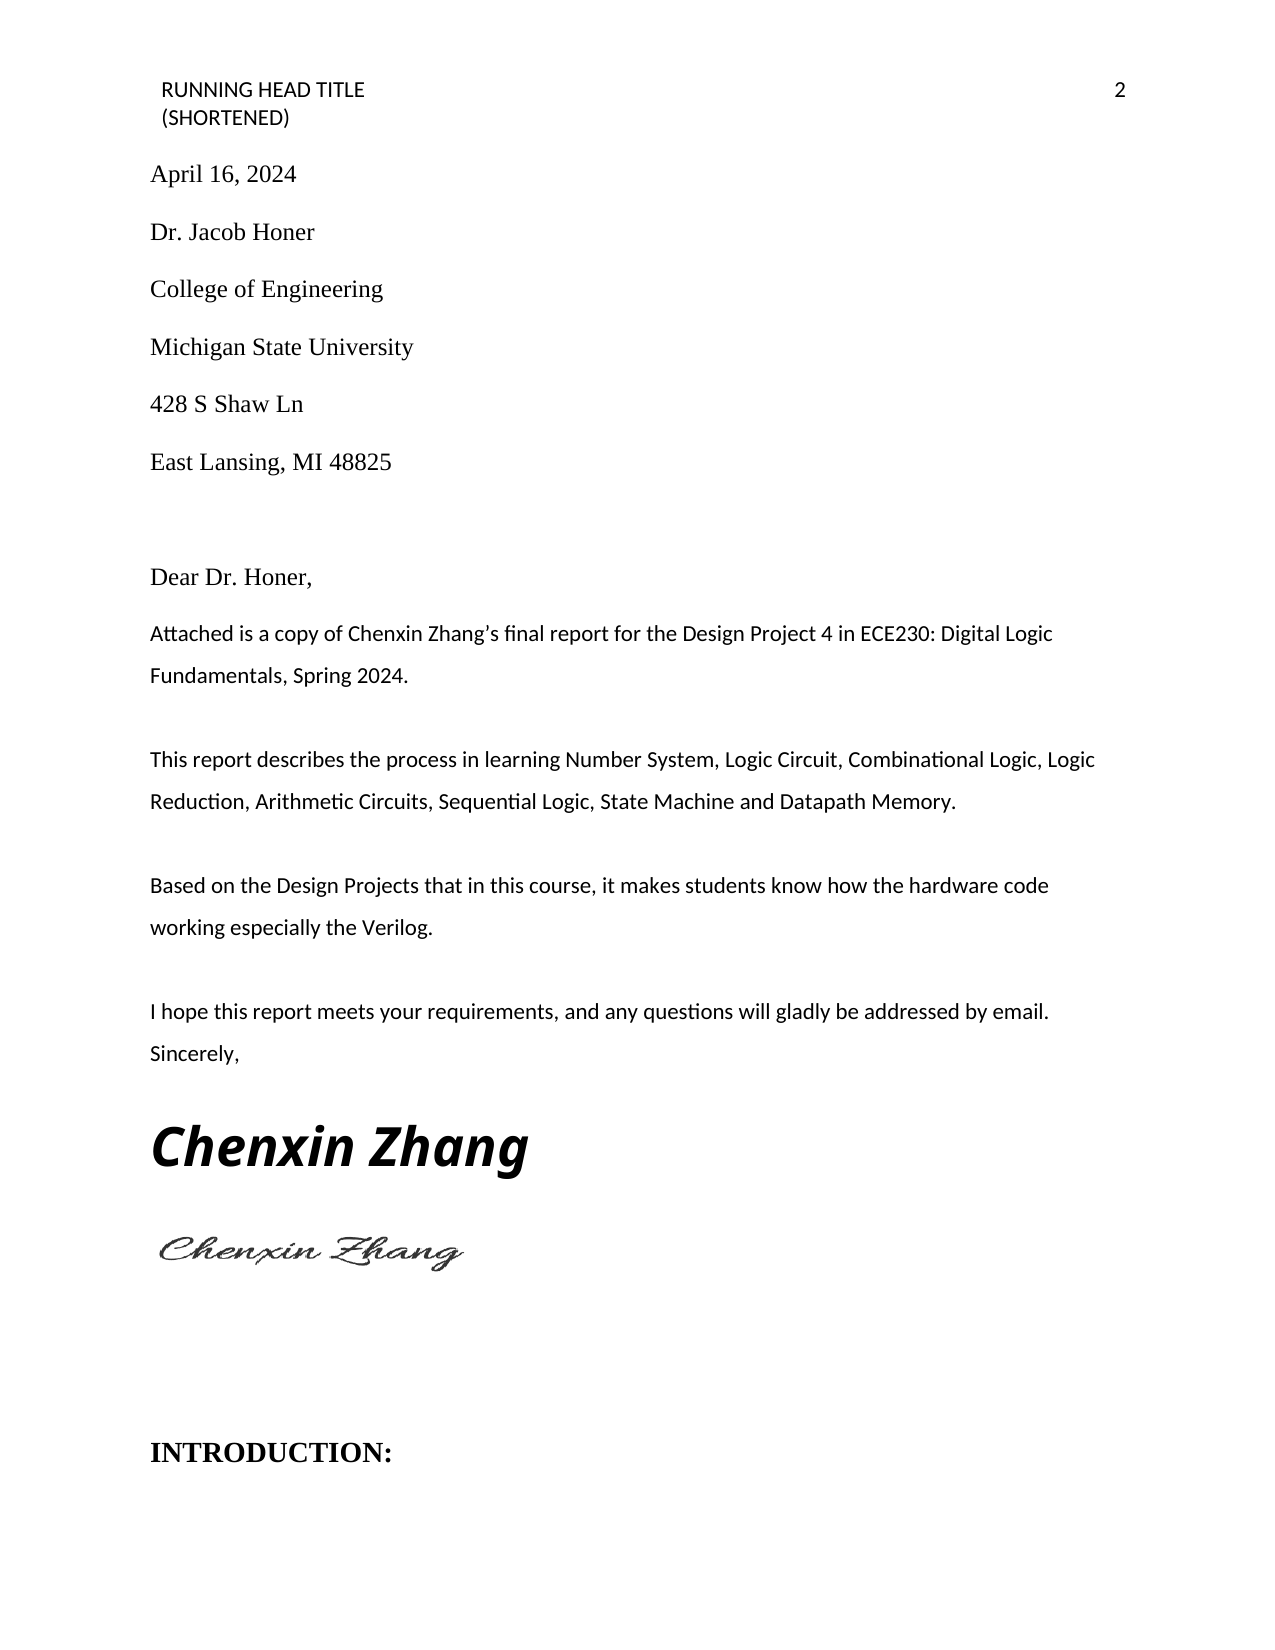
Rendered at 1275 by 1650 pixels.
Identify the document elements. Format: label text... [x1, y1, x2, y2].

text INTRODUCTION: [150, 1436, 1125, 1469]
text Dear Dr. Honer, [150, 562, 1125, 590]
text This report describes the process in learning Number System, Logic Circuit, Combinational Logic, Logic Reduction, Arithmetic Circuits, Sequential Logic, State Machine and Datapath Memory. [150, 745, 1125, 815]
text Based on the Design Projects that in this course, it makes students know how the hardware code working especially the Verilog. [150, 871, 1125, 941]
text Chenxin Zhang [150, 1109, 1125, 1183]
text I hope this report meets your requirements, and any questions will gladly be addressed by email. [150, 997, 1125, 1025]
text Dr. Jacob Honer College of Engineering Michigan State University 428 S Shaw Ln East Lansing, MI 48825 [150, 217, 1125, 475]
text Attached is a copy of Chenxin Zhang’s final report for the Design Project 4 in ECE230: Digital Logic Fundamentals, Spring 2024. [150, 619, 1125, 689]
text Sincerely, [150, 1039, 1125, 1067]
picture [141, 1201, 482, 1287]
text April 16, 2024 [150, 159, 1125, 188]
